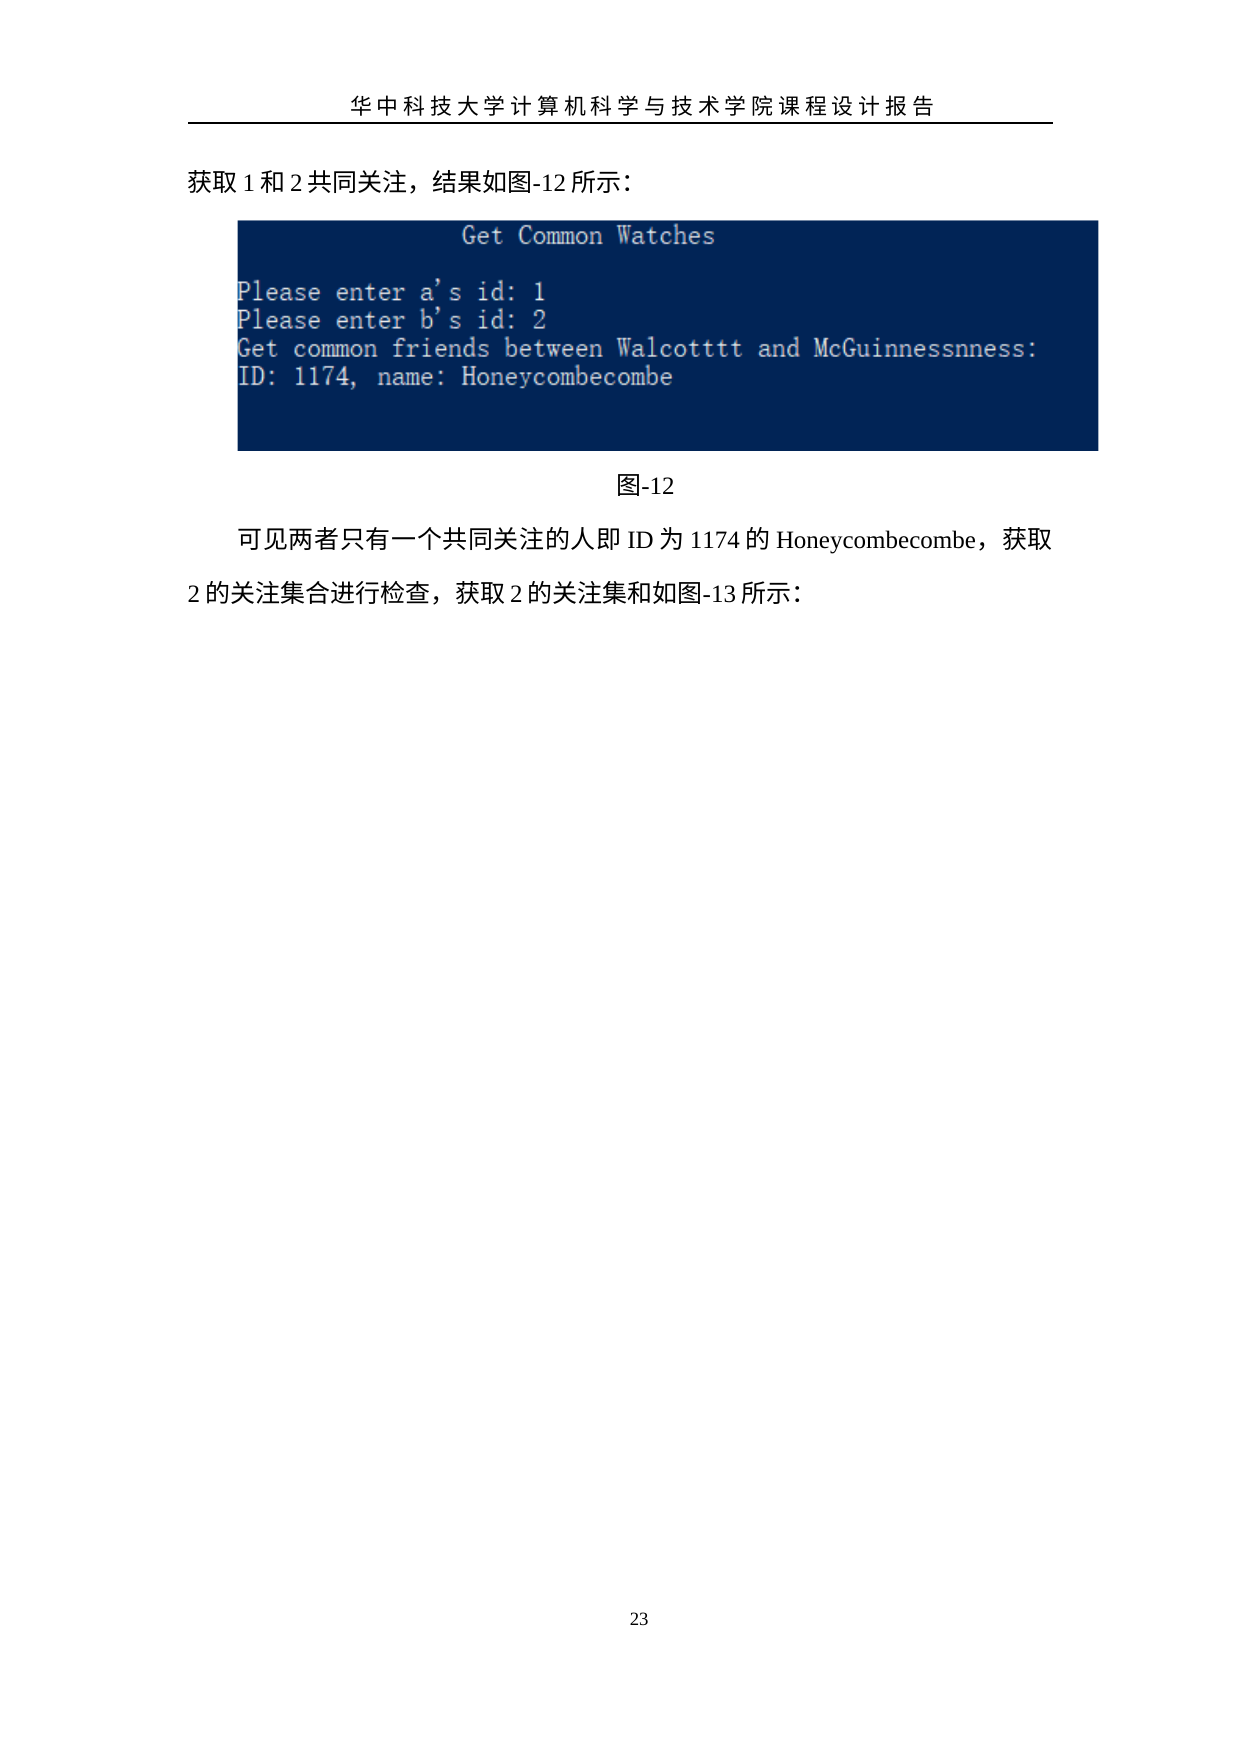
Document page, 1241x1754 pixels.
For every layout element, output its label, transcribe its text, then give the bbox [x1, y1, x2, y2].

text 可见两者只有一个共同关注的人即ID为1174的Honeycombecombe，获取2的关注集合进行检查，获取2的关注集和如图-13所示： [187, 519, 1053, 610]
text 图-12 [187, 465, 1053, 501]
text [187, 162, 1053, 198]
picture [237, 216, 1099, 451]
